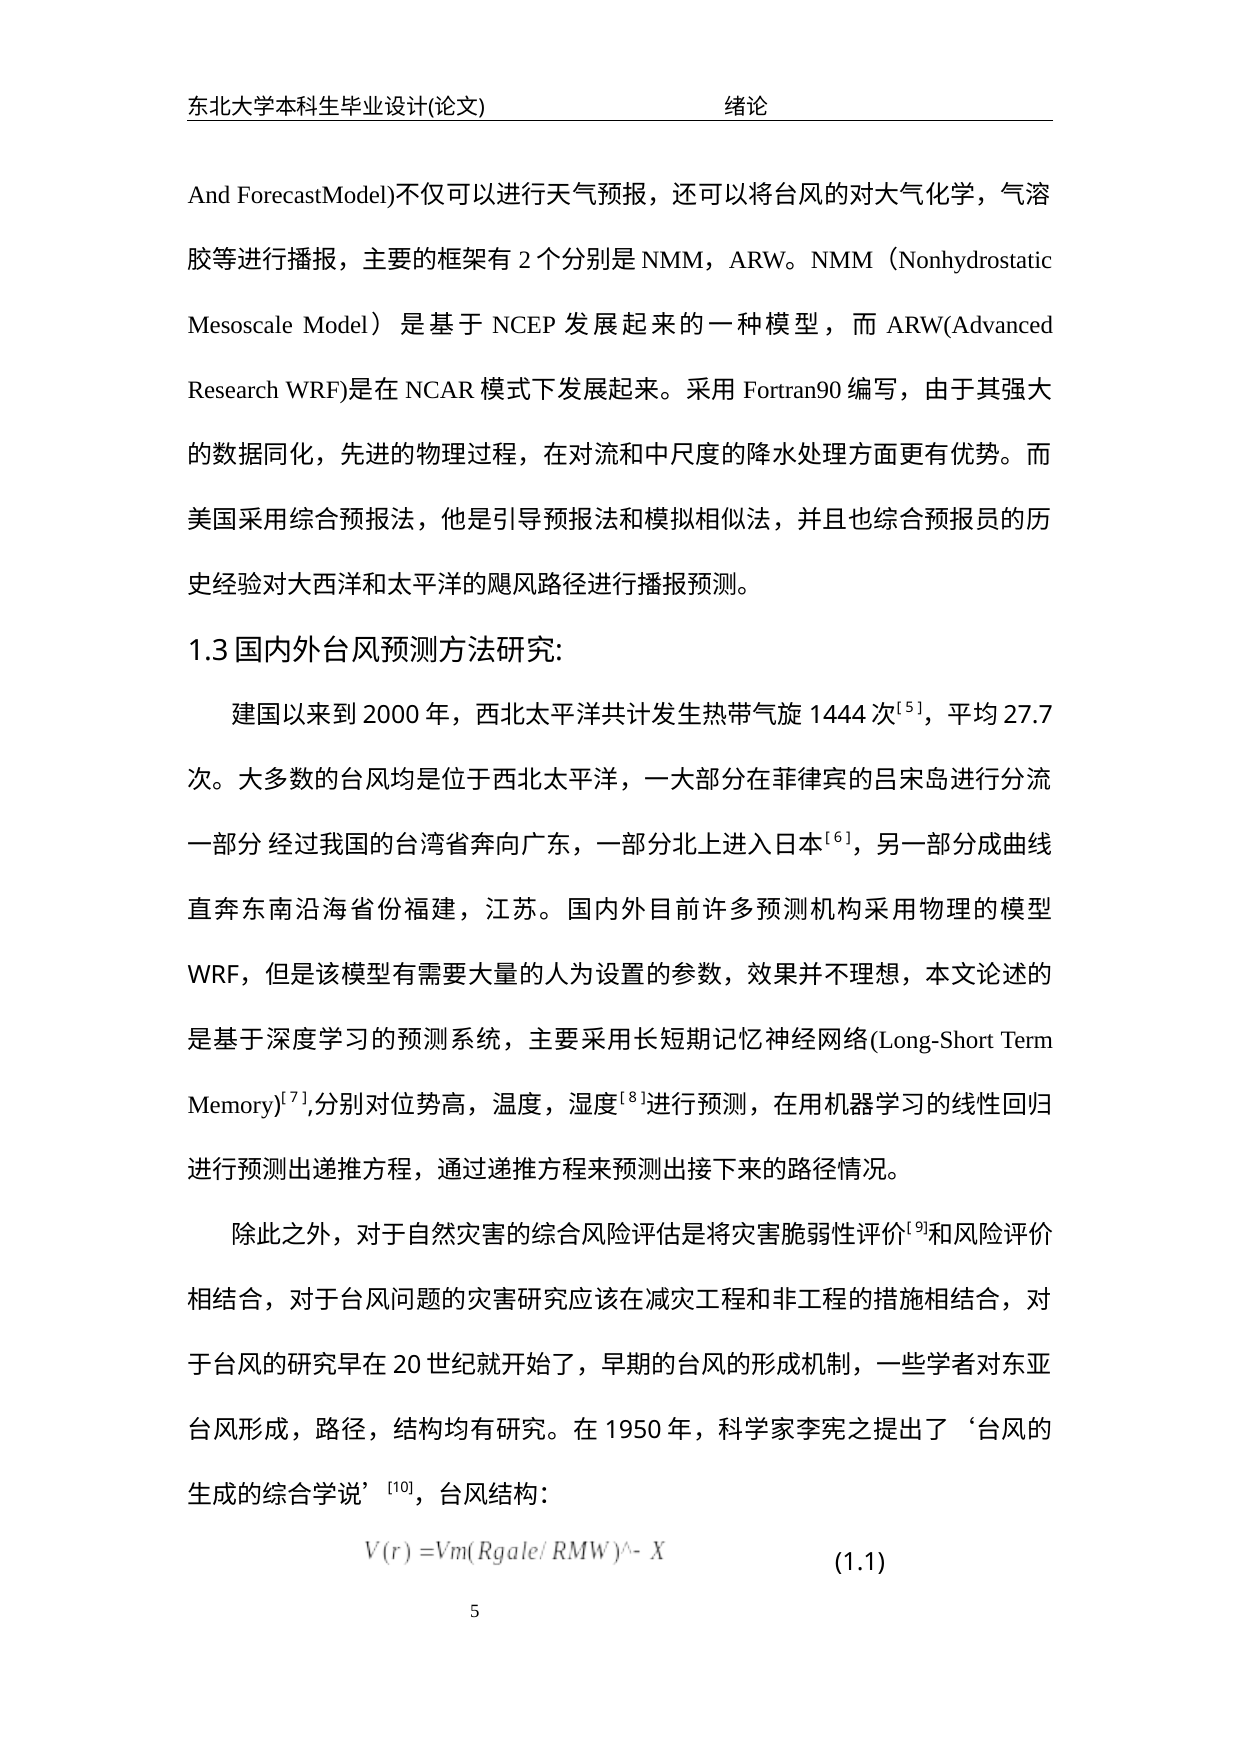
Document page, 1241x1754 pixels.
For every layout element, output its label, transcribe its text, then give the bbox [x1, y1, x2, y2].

text (1.1) [187, 1525, 1053, 1590]
text 建国以来到2000年，西北太平洋共计发生热带气旋1444次[ 5 ]，平均27.7次。大多数的台风均是位于西北太平洋，一大部分在菲律宾的吕宋岛进行分流，一部分 经过我国的台湾省奔向广东，一部分北上进入日本[ 6 ]，另一部分成曲线直奔东南沿海省份福建，江苏。国内外目前许多预测机构采用物理的模型WRF，但是该模型有需要大量的人为设置的参数，效果并不理想，本文论述的是基于深度学习的预测系统，主要采用长短期记忆神经网络(Long-Short Term Memory)[ 7 ],分别对位势高，温度，湿度[ 8 ]进行预测，在用机器学习的线性回归进行预测出递推方程，通过递推方程来预测出接下来的路径情况。 [187, 680, 1053, 1200]
text 1.3国内外台风预测方法研究: [187, 615, 1053, 680]
text 除此之外，对于自然灾害的综合风险评估是将灾害脆弱性评价[ 9]和风险评价相结合，对于台风问题的灾害研究应该在减灾工程和非工程的措施相结合，对于台风的研究早在20世纪就开始了，早期的台风的形成机制，一些学者对东亚台风形成，路径，结构均有研究。在1950年，科学家李宪之提出了‘台风的生成的综合学说’[10]，台风结构： [187, 1200, 1053, 1525]
